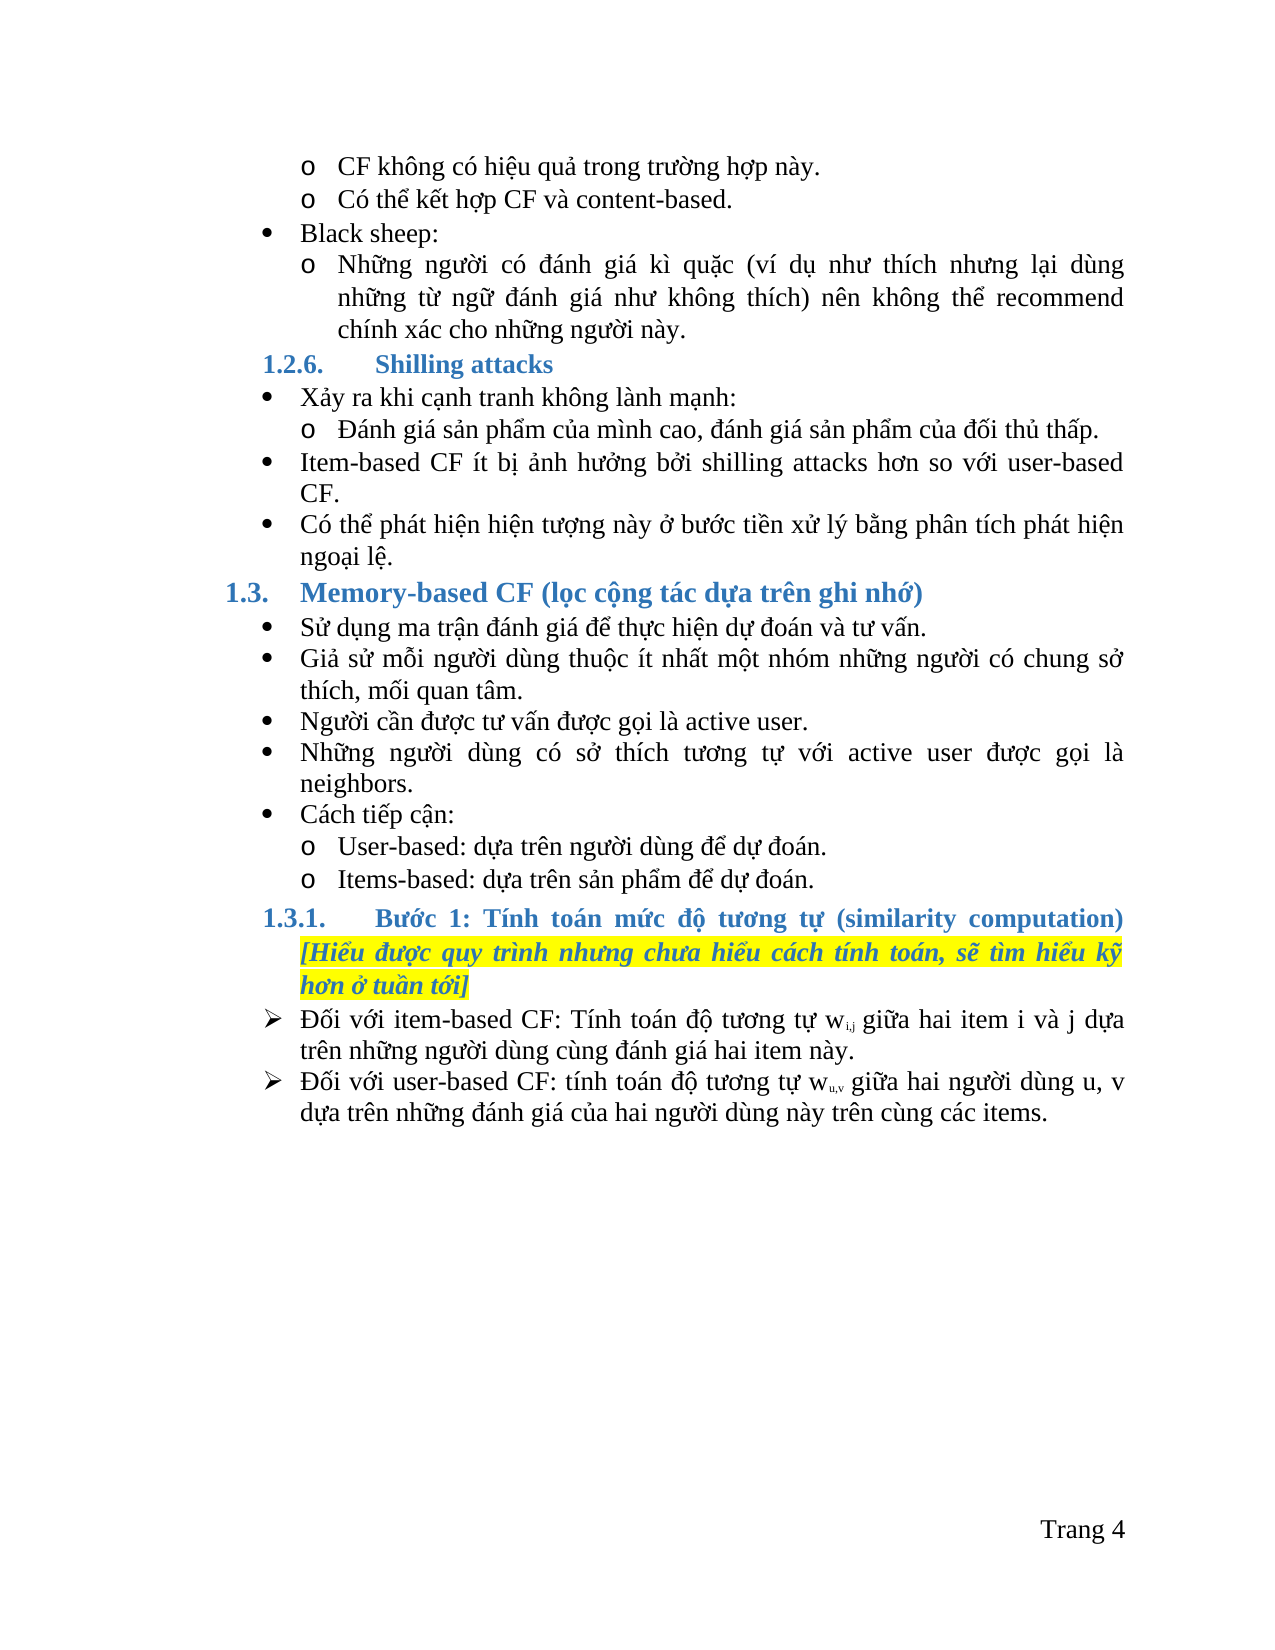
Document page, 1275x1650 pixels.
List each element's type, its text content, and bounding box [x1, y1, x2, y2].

list Có thể phát hiện hiện tượng này ở bước tiền xử lý bằng phân tích phát hiện ngoại lệ. [262, 509, 1125, 571]
list Có thể kết hợp CF và content-based. [300, 183, 1125, 217]
subtitle Bước 1: Tính toán mức độ tương tự (similarity computation) [Hiểu được quy trình nhưng chưa hiểu cách tính toán, sẽ tìm hiểu kỹ hơn ở tuần tới] [262, 901, 1125, 1000]
list Đối với user-based CF: tính toán độ tương tự wu,v giữa hai người dùng u, v dựa trên những đánh giá của hai người dùng này trên cùng các items. [262, 1065, 1125, 1128]
list User-based: dựa trên người dùng để dự đoán. [300, 830, 1125, 863]
list Sử dụng ma trận đánh giá để thực hiện dự đoán và tư vấn. [262, 611, 1125, 643]
list Xảy ra khi cạnh tranh không lành mạnh: [262, 382, 1125, 413]
list Cách tiếp cận: [262, 799, 1125, 830]
list Item-based CF ít bị ảnh hưởng bởi shilling attacks hơn so với user-based CF. [262, 446, 1125, 509]
list Những người dùng có sở thích tương tự với active user được gọi là neighbors. [262, 736, 1125, 799]
subtitle Memory-based CF (lọc cộng tác dựa trên ghi nhớ) [225, 575, 1125, 609]
list Đánh giá sản phẩm của mình cao, đánh giá sản phẩm của đối thủ thấp. [300, 413, 1125, 446]
list Những người có đánh giá kì quặc (ví dụ như thích nhưng lại dùng những từ ngữ đánh giá như không thích) nên không thể recommend chính xác cho những người này. [300, 248, 1125, 344]
list Đối với item-based CF: Tính toán độ tương tự wi,j giữa hai item i và j dựa trên những người dùng cùng đánh giá hai item này. [262, 1003, 1125, 1065]
list CF không có hiệu quả trong trường hợp này. [300, 150, 1125, 183]
list Giả sử mỗi người dùng thuộc ít nhất một nhóm những người có chung sở thích, mối quan tâm. [262, 643, 1125, 705]
subtitle Shilling attacks [262, 348, 1125, 379]
list Người cần được tư vấn được gọi là active user. [262, 705, 1125, 736]
list Black sheep: [262, 217, 1125, 248]
list Items-based: dựa trên sản phẩm để dự đoán. [300, 863, 1125, 897]
